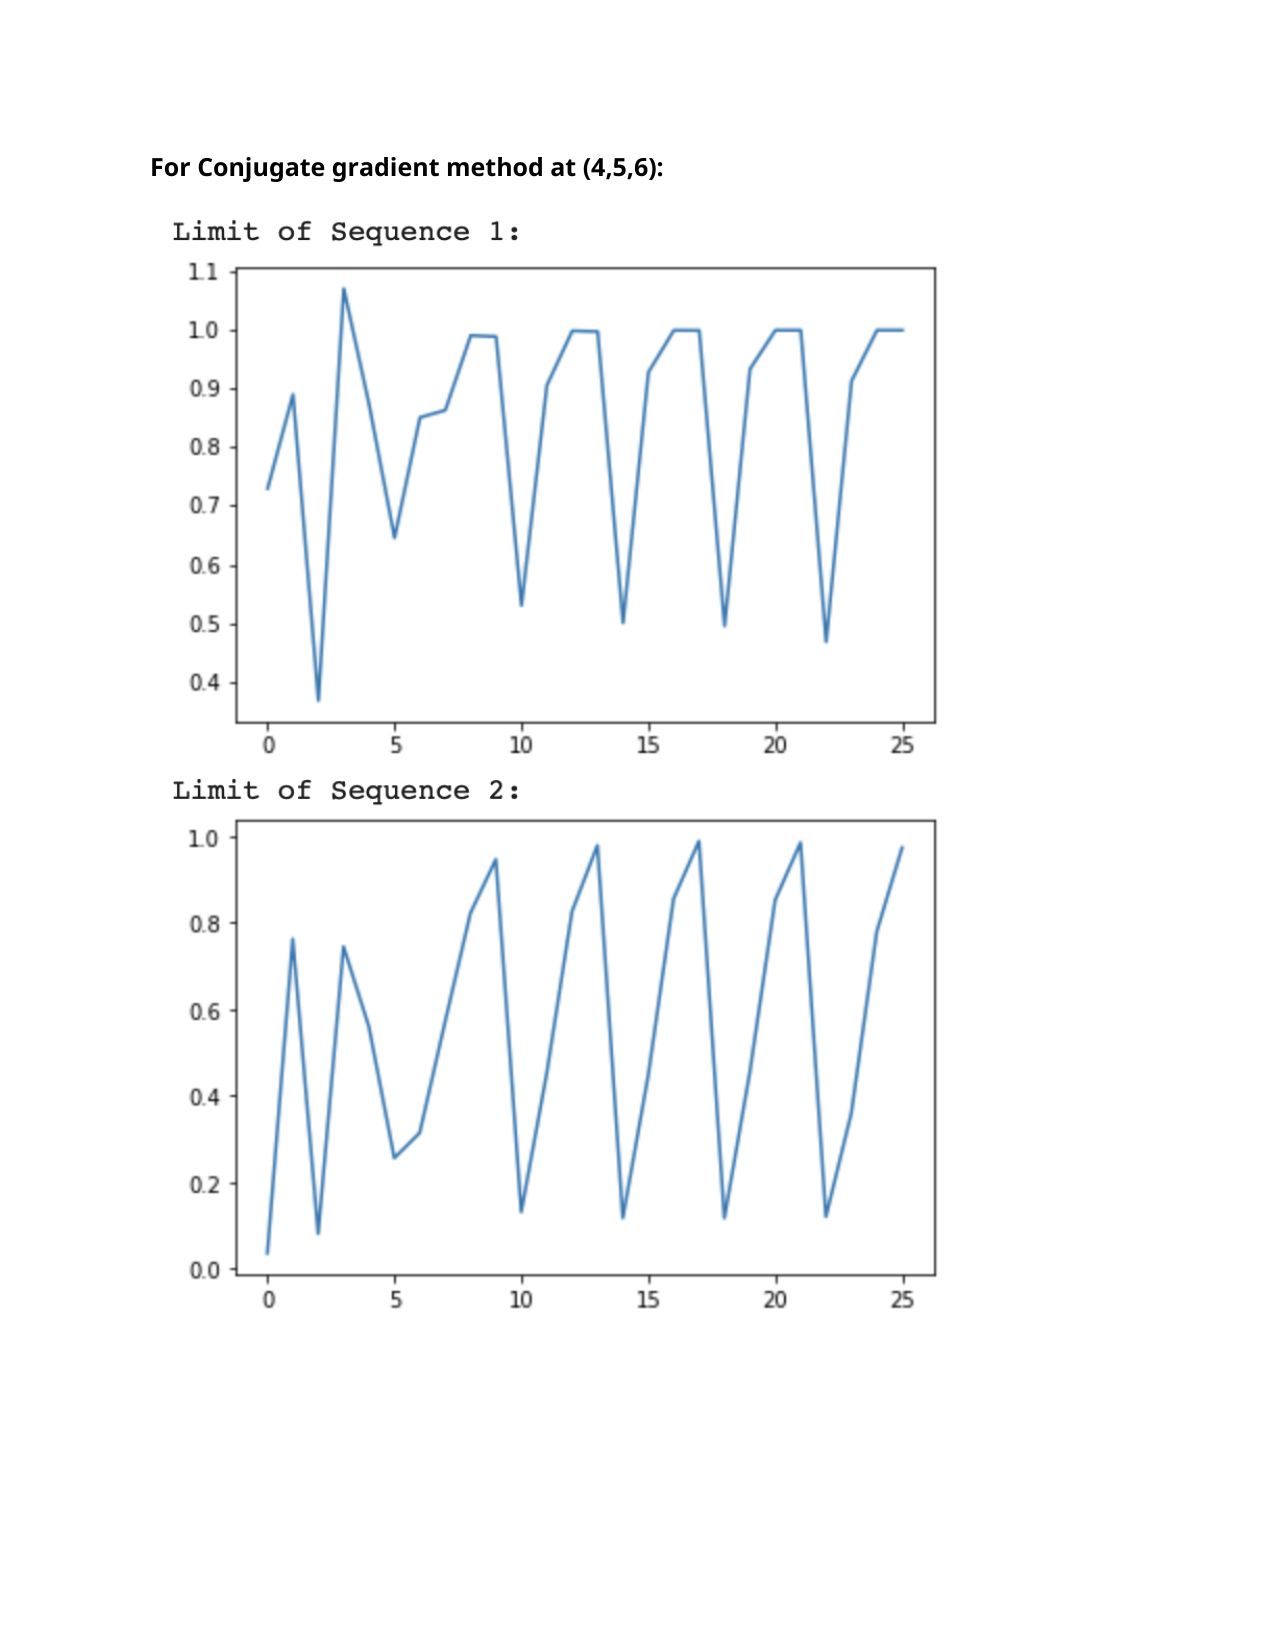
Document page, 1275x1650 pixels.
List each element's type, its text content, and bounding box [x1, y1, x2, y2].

picture [150, 213, 980, 1316]
text For Conjugate gradient method at (4,5,6): [150, 150, 1125, 184]
